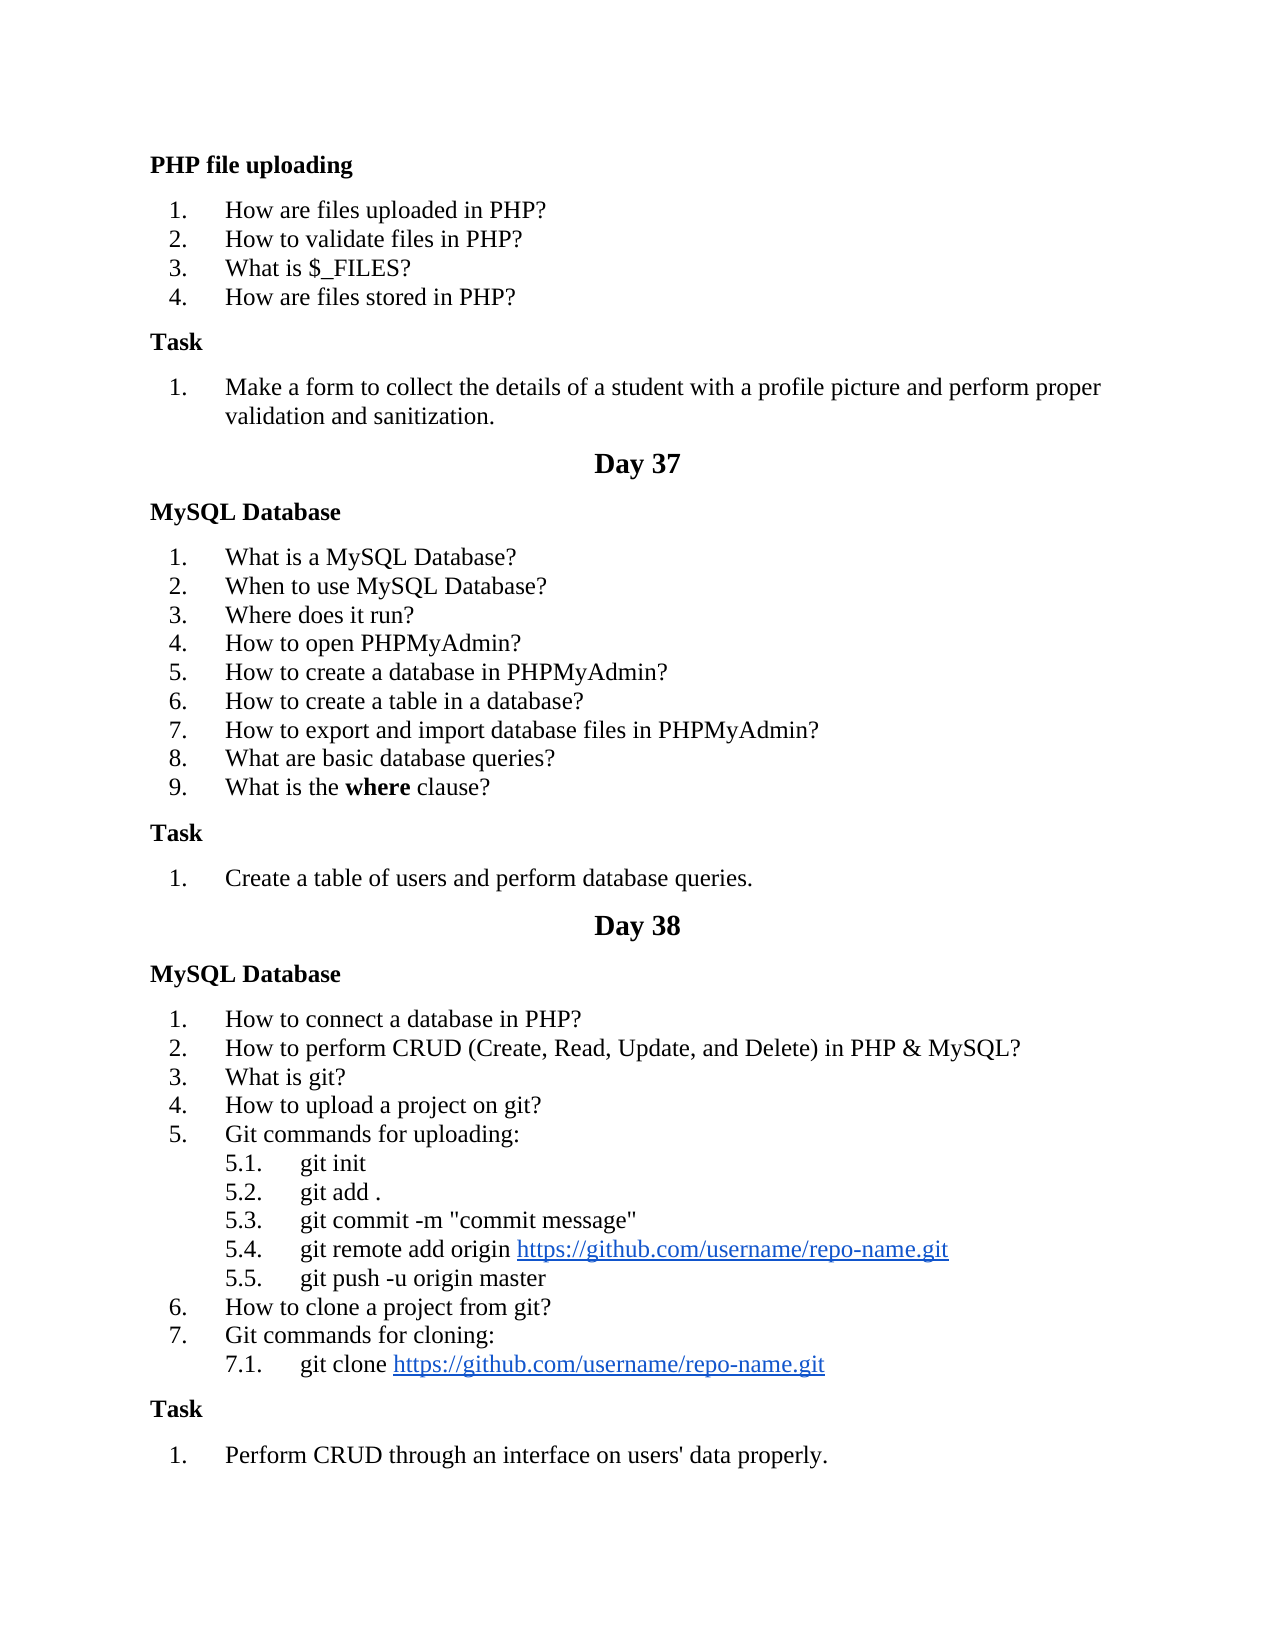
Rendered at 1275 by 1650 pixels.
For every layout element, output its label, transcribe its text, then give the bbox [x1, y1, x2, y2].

list Perform CRUD through an interface on users' data properly. [187, 1440, 1125, 1469]
list Git commands for cloning: [187, 1320, 1125, 1349]
text Task [150, 327, 1125, 356]
text Day 37 [150, 447, 1125, 480]
text MySQL Database [150, 959, 1125, 987]
list How are files uploaded in PHP? [187, 195, 1125, 224]
list How to perform CRUD (Create, Read, Update, and Delete) in PHP & MySQL? [187, 1033, 1125, 1062]
list git init [262, 1148, 1125, 1177]
list git commit -m "commit message" [262, 1205, 1125, 1234]
list What is git? [187, 1062, 1125, 1090]
list How to create a table in a database? [187, 686, 1125, 715]
list What is $_FILES? [187, 253, 1125, 282]
text Day 38 [150, 908, 1125, 942]
text PHP file uploading [150, 150, 1125, 179]
list Where does it run? [187, 600, 1125, 628]
list How to create a database in PHPMyAdmin? [187, 657, 1125, 686]
list How to export and import database files in PHPMyAdmin? [187, 715, 1125, 743]
list What are basic database queries? [187, 743, 1125, 772]
text Task [150, 818, 1125, 846]
list git remote add origin https://github.com/username/repo-name.git [262, 1234, 1125, 1263]
list Create a table of users and perform database queries. [187, 863, 1125, 892]
list What is the where clause? [187, 772, 1125, 801]
list Make a form to collect the details of a student with a profile picture and perform proper validation and sanitization. [187, 372, 1125, 430]
list How to connect a database in PHP? [187, 1004, 1125, 1033]
list Git commands for uploading: [187, 1119, 1125, 1148]
list How to upload a project on git? [187, 1090, 1125, 1119]
list git push -u origin master [262, 1263, 1125, 1292]
list How are files stored in PHP? [187, 282, 1125, 310]
list When to use MySQL Database? [187, 571, 1125, 600]
list git clone https://github.com/username/repo-name.git [262, 1349, 1125, 1378]
list git add . [262, 1177, 1125, 1205]
list How to clone a project from git? [187, 1292, 1125, 1320]
text Task [150, 1394, 1125, 1423]
list How to validate files in PHP? [187, 224, 1125, 253]
list How to open PHPMyAdmin? [187, 628, 1125, 657]
list What is a MySQL Database? [187, 542, 1125, 571]
text MySQL Database [150, 497, 1125, 526]
